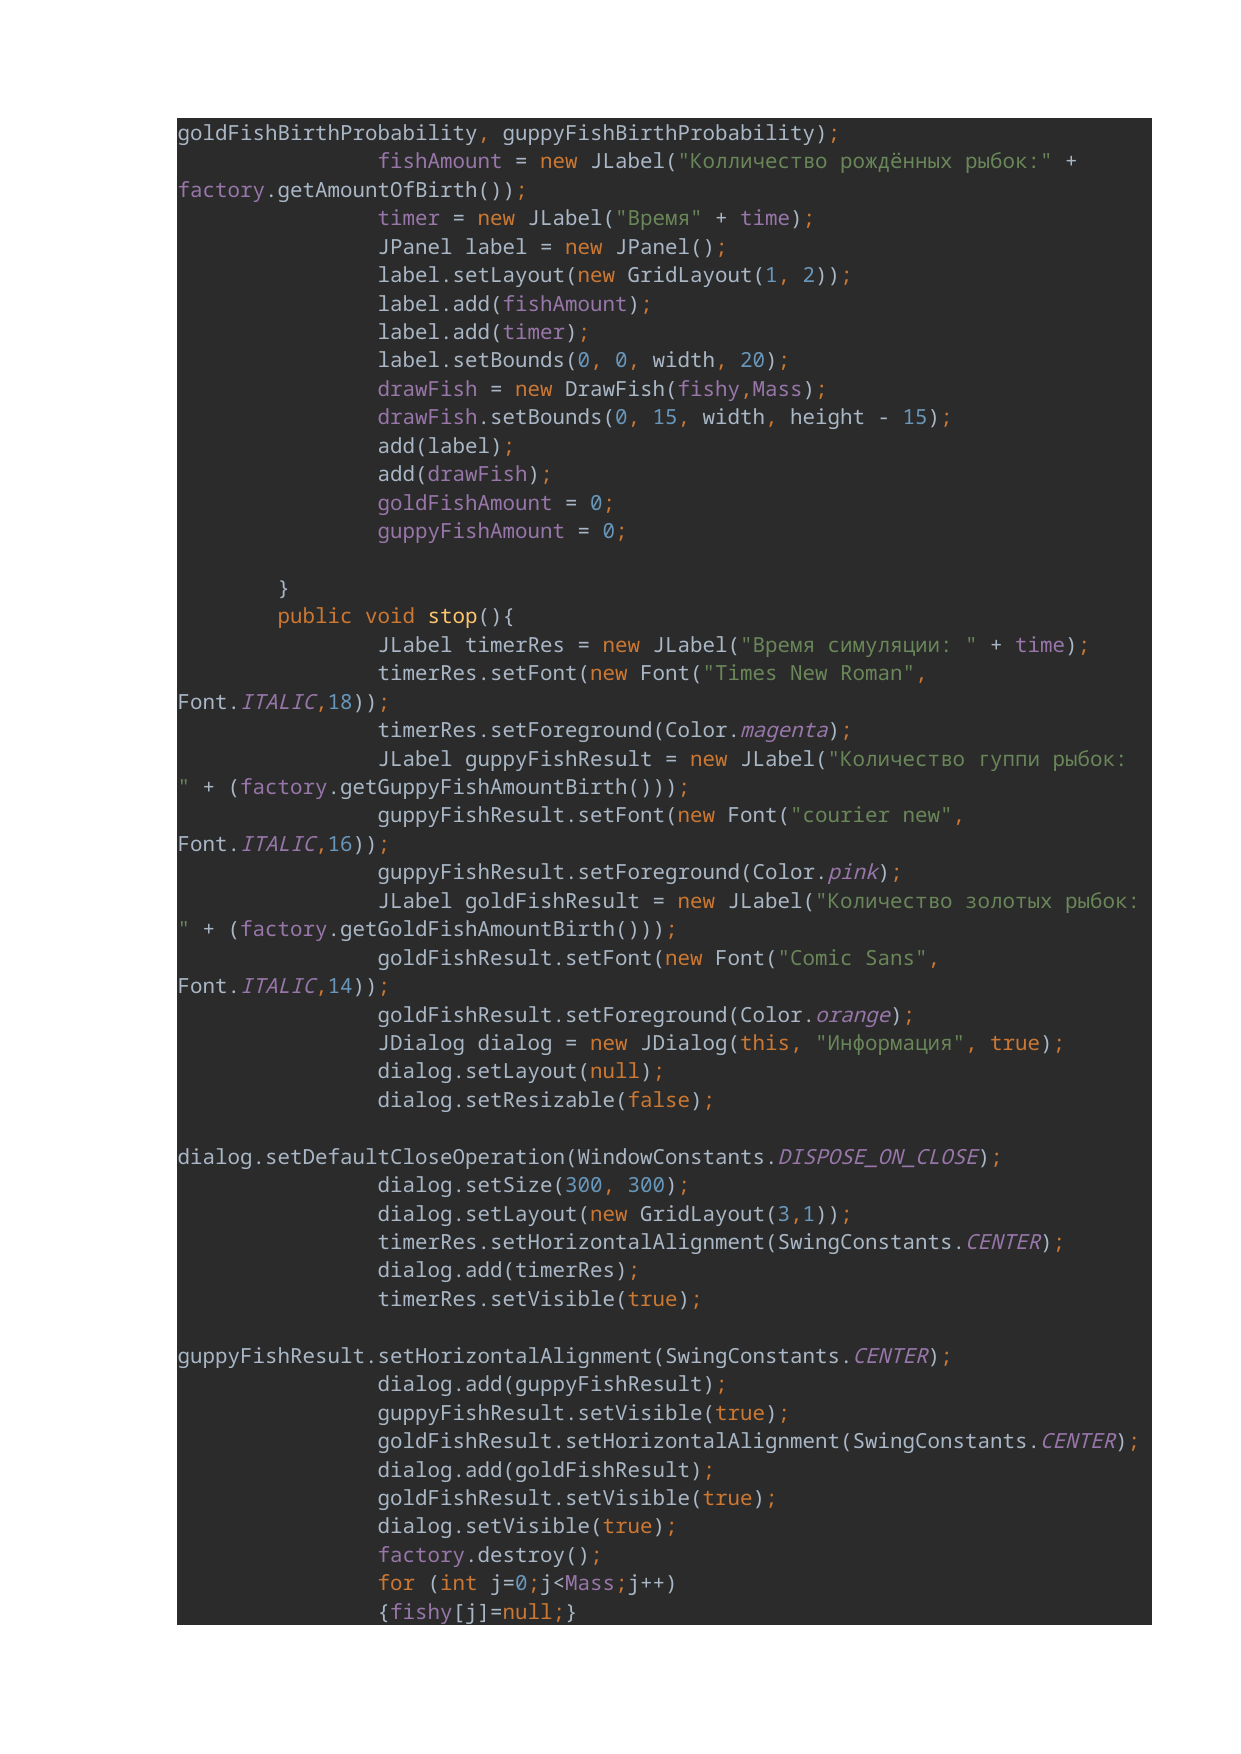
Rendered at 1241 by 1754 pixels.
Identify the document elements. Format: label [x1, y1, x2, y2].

text [177, 118, 1152, 1625]
